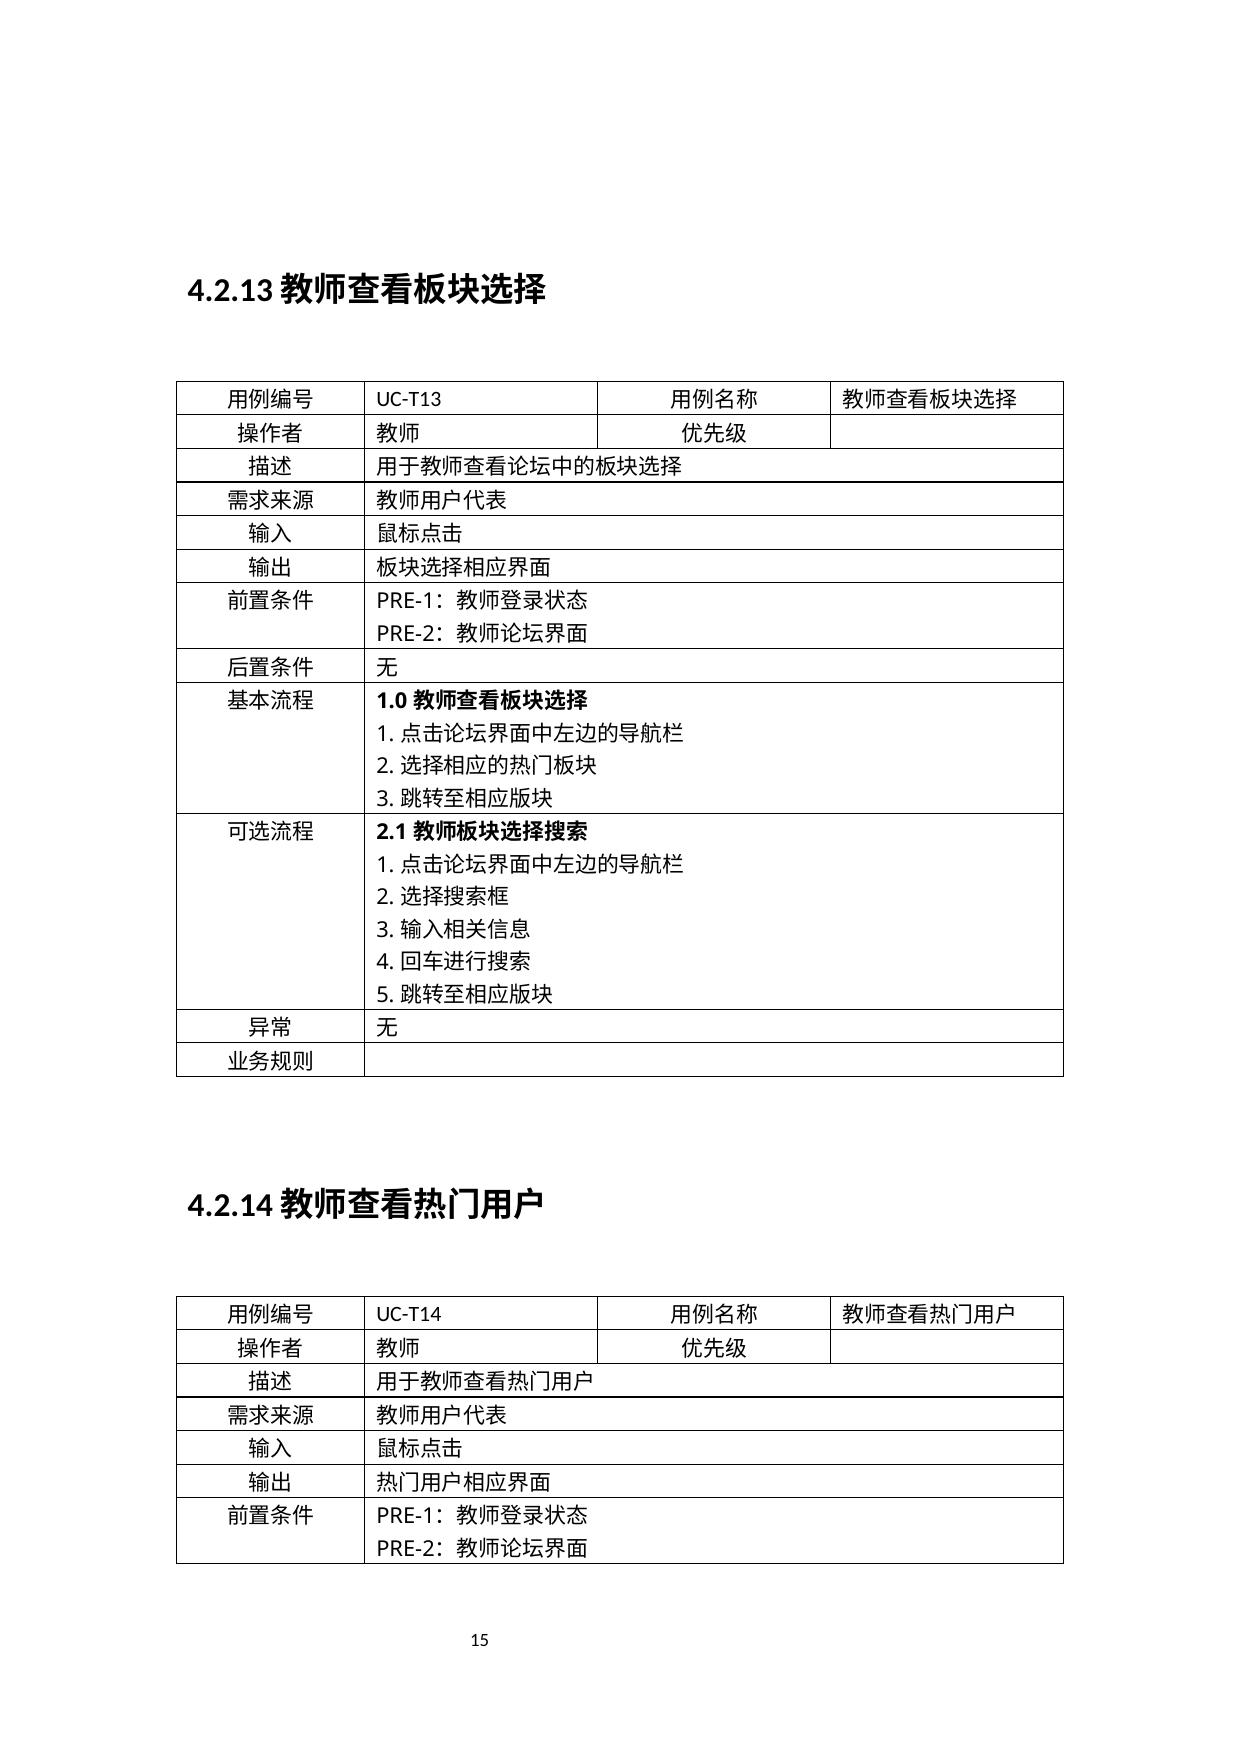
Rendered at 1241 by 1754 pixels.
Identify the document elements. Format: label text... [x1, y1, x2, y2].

table_cell 需求来源 [177, 483, 364, 515]
table_cell 描述 [177, 449, 364, 481]
table_cell [365, 1043, 1063, 1076]
table_cell 输入 [177, 1431, 364, 1463]
table_cell 前置条件 [177, 1498, 364, 1563]
table_cell [831, 1330, 1063, 1363]
table_cell 业务规则 [177, 1043, 364, 1076]
table_cell 板块选择相应界面 [365, 550, 1063, 582]
subtitle 教师查看板块选择 [187, 254, 1053, 319]
table_cell 输出 [177, 1465, 364, 1497]
table_cell 优先级 [598, 415, 830, 448]
table_cell 热门用户相应界面 [365, 1465, 1063, 1497]
table_cell 后置条件 [177, 649, 364, 682]
table_cell 用于教师查看论坛中的板块选择 [365, 449, 1063, 481]
table_header 用例编号 [177, 1297, 364, 1329]
table_cell 前置条件 [177, 583, 364, 648]
table_cell 无 [365, 649, 1063, 682]
table_cell 鼠标点击 [365, 1431, 1063, 1463]
table_cell 鼠标点击 [365, 516, 1063, 548]
table_cell PRE-1：教师登录状态 PRE-2：教师论坛界面 [365, 1498, 1063, 1563]
table_cell PRE-1：教师登录状态 PRE-2：教师论坛界面 [365, 583, 1063, 648]
table_header 用例名称 [598, 382, 830, 414]
table_cell 用于教师查看热门用户 [365, 1364, 1063, 1396]
table_header UC-T13 [365, 382, 597, 414]
table_header 用例名称 [598, 1297, 830, 1329]
table_cell 教师用户代表 [365, 483, 1063, 515]
table_cell 教师板块选择搜索 点击论坛界面中左边的导航栏 选择搜索框 输入相关信息 回车进行搜索 跳转至相应版块 [365, 814, 1063, 1009]
table_cell 无 [365, 1010, 1063, 1042]
table_cell 异常 [177, 1010, 364, 1042]
table_cell 可选流程 [177, 814, 364, 1009]
table_header UC-T14 [365, 1297, 597, 1329]
table_cell 优先级 [598, 1330, 830, 1363]
table_cell 输出 [177, 550, 364, 582]
table_header 用例编号 [177, 382, 364, 414]
table_header 教师查看板块选择 [831, 382, 1063, 414]
table_cell 输入 [177, 516, 364, 548]
table_cell 1.0 教师查看板块选择 1. 点击论坛界面中左边的导航栏 2. 选择相应的热门板块 3. 跳转至相应版块 [365, 683, 1063, 813]
table_cell 描述 [177, 1364, 364, 1396]
table_cell 教师用户代表 [365, 1398, 1063, 1430]
table_cell 教师 [365, 415, 597, 448]
table_cell 教师 [365, 1330, 597, 1363]
table_cell 基本流程 [177, 683, 364, 813]
table_cell 需求来源 [177, 1398, 364, 1430]
table_cell 操作者 [177, 415, 364, 448]
table_cell [831, 415, 1063, 448]
table_cell 操作者 [177, 1330, 364, 1363]
table_header 教师查看热门用户 [831, 1297, 1063, 1329]
subtitle 教师查看热门用户 [187, 1169, 1053, 1234]
